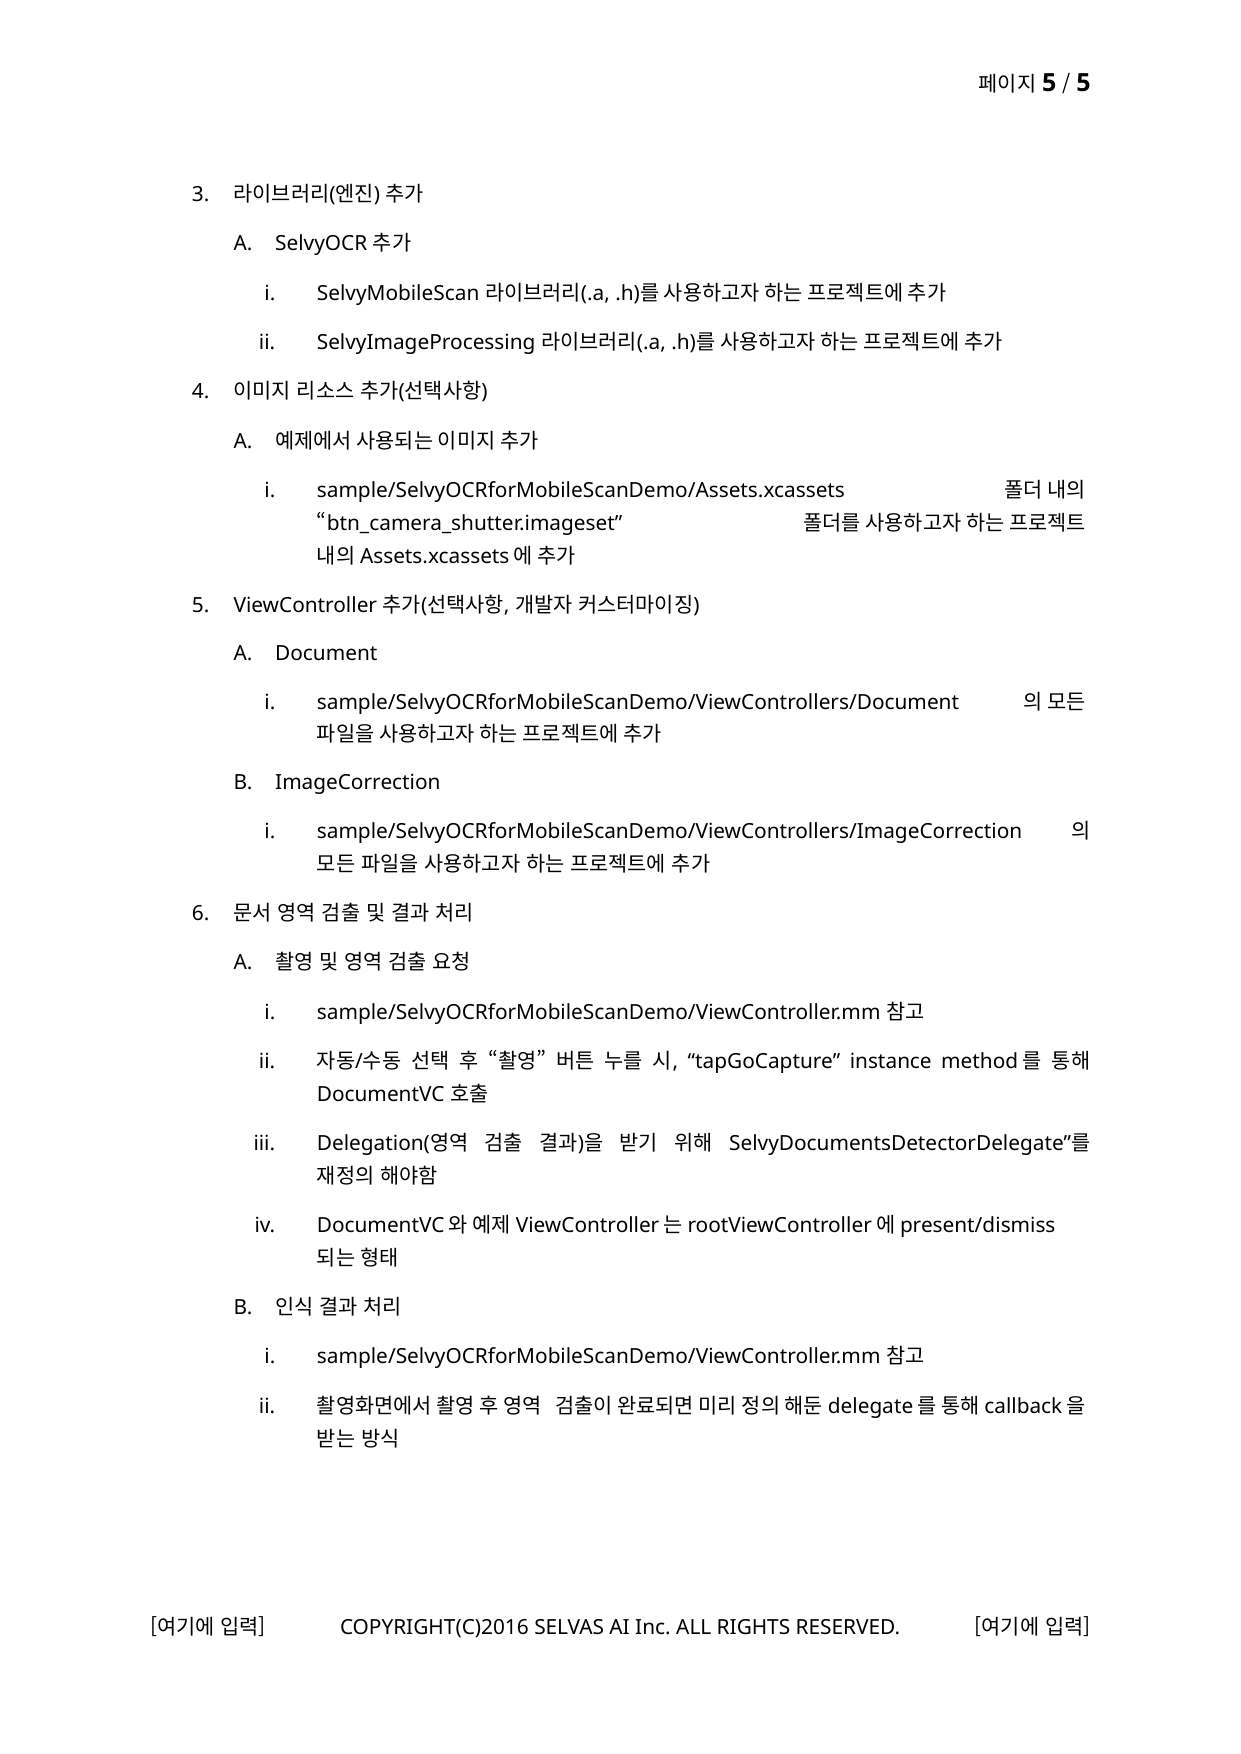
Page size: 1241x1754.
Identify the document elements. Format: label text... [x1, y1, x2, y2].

list sample/SelvyOCRforMobileScanDemo/ViewControllers/Document 의 모든 파일을 사용하고자 하는 프로젝트에 추가 [275, 685, 1090, 748]
list SelvyOCR 추가 [233, 227, 1090, 257]
list 예제에서 사용되는 이미지 추가 [233, 424, 1090, 454]
list sample/SelvyOCRforMobileScanDemo/ViewController.mm 참고 [275, 1340, 1090, 1370]
list ViewController 추가(선택사항, 개발자 커스터마이징) [192, 588, 1090, 618]
list sample/SelvyOCRforMobileScanDemo/ViewController.mm 참고 [275, 995, 1090, 1025]
list 촬영 및 영역 검출 요청 [233, 946, 1090, 976]
list sample/SelvyOCRforMobileScanDemo/ViewControllers/ImageCorrection 의 모든 파일을 사용하고자 하는 프로젝트에 추가 [275, 814, 1090, 877]
list Delegation(영역 검출 결과)을 받기 위해 SelvyDocumentsDetectorDelegate”를 재정의 해야함 [275, 1126, 1090, 1189]
list 이미지 리소스 추가(선택사항) [192, 375, 1090, 405]
list 자동/수동 선택 후 “촬영” 버튼 누를 시, “tapGoCapture” instance method를 통해 DocumentVC 호출 [275, 1044, 1090, 1107]
list SelvyMobileScan 라이브러리(.a, .h)를 사용하고자 하는 프로젝트에 추가 [275, 276, 1090, 306]
list 문서 영역 검출 및 결과 처리 [192, 896, 1090, 926]
list SelvyImageProcessing 라이브러리(.a, .h)를 사용하고자 하는 프로젝트에 추가 [275, 325, 1090, 356]
list ImageCorrection [233, 767, 1090, 795]
list 라이브러리(엔진) 추가 [192, 177, 1090, 207]
list 촬영화면에서 촬영 후 영역 검출이 완료되면 미리 정의 해둔 delegate를 통해 callback을 받는 방식 [275, 1389, 1090, 1452]
list Document [233, 638, 1090, 666]
list DocumentVC와 예제 ViewController는 rootViewController에 present/dismiss 되는 형태 [275, 1208, 1090, 1271]
list sample/SelvyOCRforMobileScanDemo/Assets.xcassets 폴더 내의 “btn_camera_shutter.imageset” 폴더를 사용하고자 하는 프로젝트 내의 Assets.xcassets에 추가 [275, 473, 1090, 569]
list 인식 결과 처리 [233, 1290, 1090, 1321]
